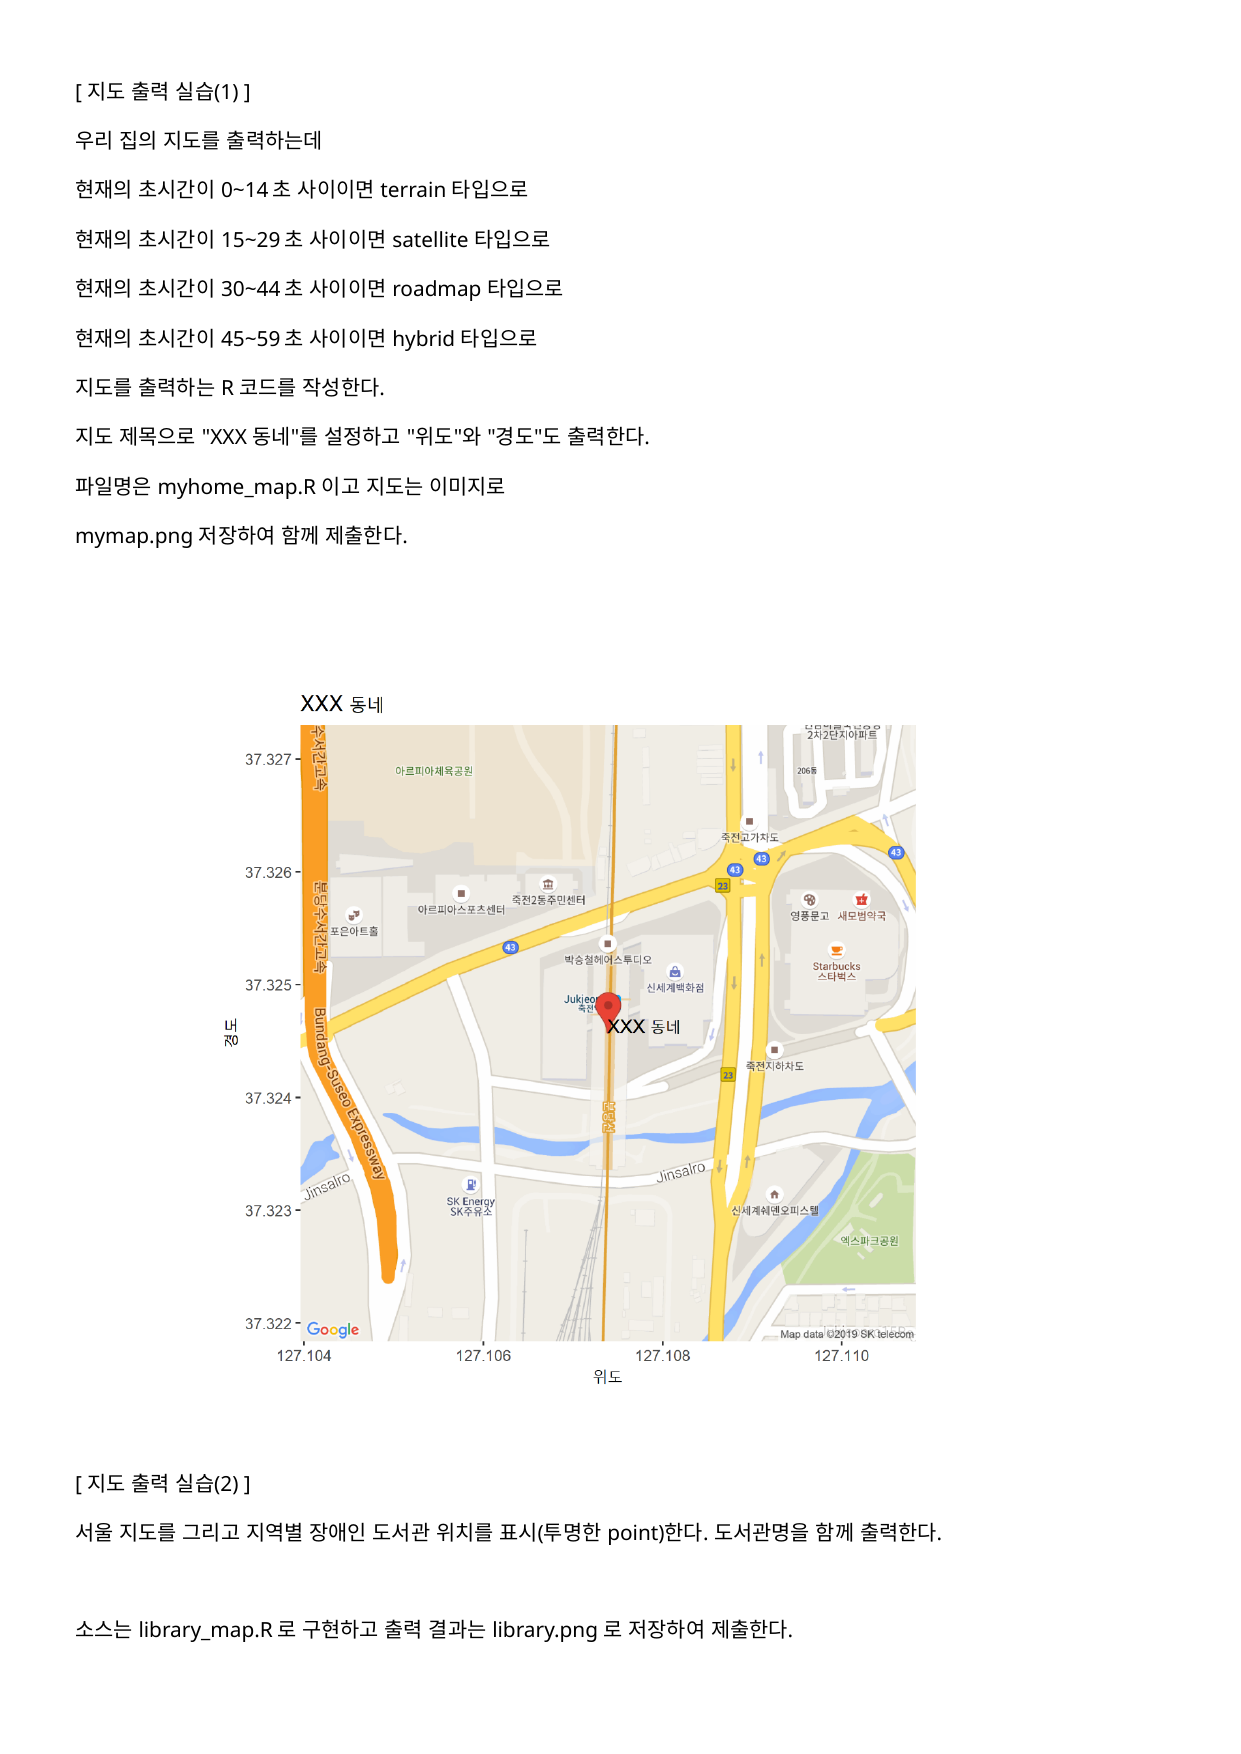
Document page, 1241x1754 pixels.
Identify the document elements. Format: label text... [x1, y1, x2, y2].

text 파일명은 myhome_map.R 이고 지도는 이미지로 [75, 470, 1165, 500]
text mymap.png 저장하여 함께 제출한다. [75, 519, 1165, 549]
text 현재의 초시간이 15~29초 사이이면 satellite 타입으로 [75, 223, 1165, 253]
text 지도 제목으로 "XXX 동네"를 설정하고 "위도"와 "경도"도 출력한다. [75, 421, 1165, 451]
text [ 지도 출력 실습(2) ] [75, 1467, 1165, 1497]
text [ 지도 출력 실습(1) ] [75, 75, 1165, 105]
text 서울 지도를 그리고 지역별 장애인 도서관 위치를 표시(투명한 point)한다. 도서관명을 함께 출력한다. [75, 1517, 1165, 1547]
text 소스는 library_map.R로 구현하고 출력 결과는 library.png 로 저장하여 제출한다. [75, 1613, 1165, 1643]
picture [75, 685, 1059, 1392]
text 현재의 초시간이 45~59초 사이이면 hybrid 타입으로 [75, 322, 1165, 352]
text 지도를 출력하는 R 코드를 작성한다. [75, 371, 1165, 401]
text 현재의 초시간이 30~44초 사이이면 roadmap 타입으로 [75, 272, 1165, 303]
text 현재의 초시간이 0~14초 사이이면 terrain 타입으로 [75, 174, 1165, 204]
text 우리 집의 지도를 출력하는데 [75, 124, 1165, 154]
